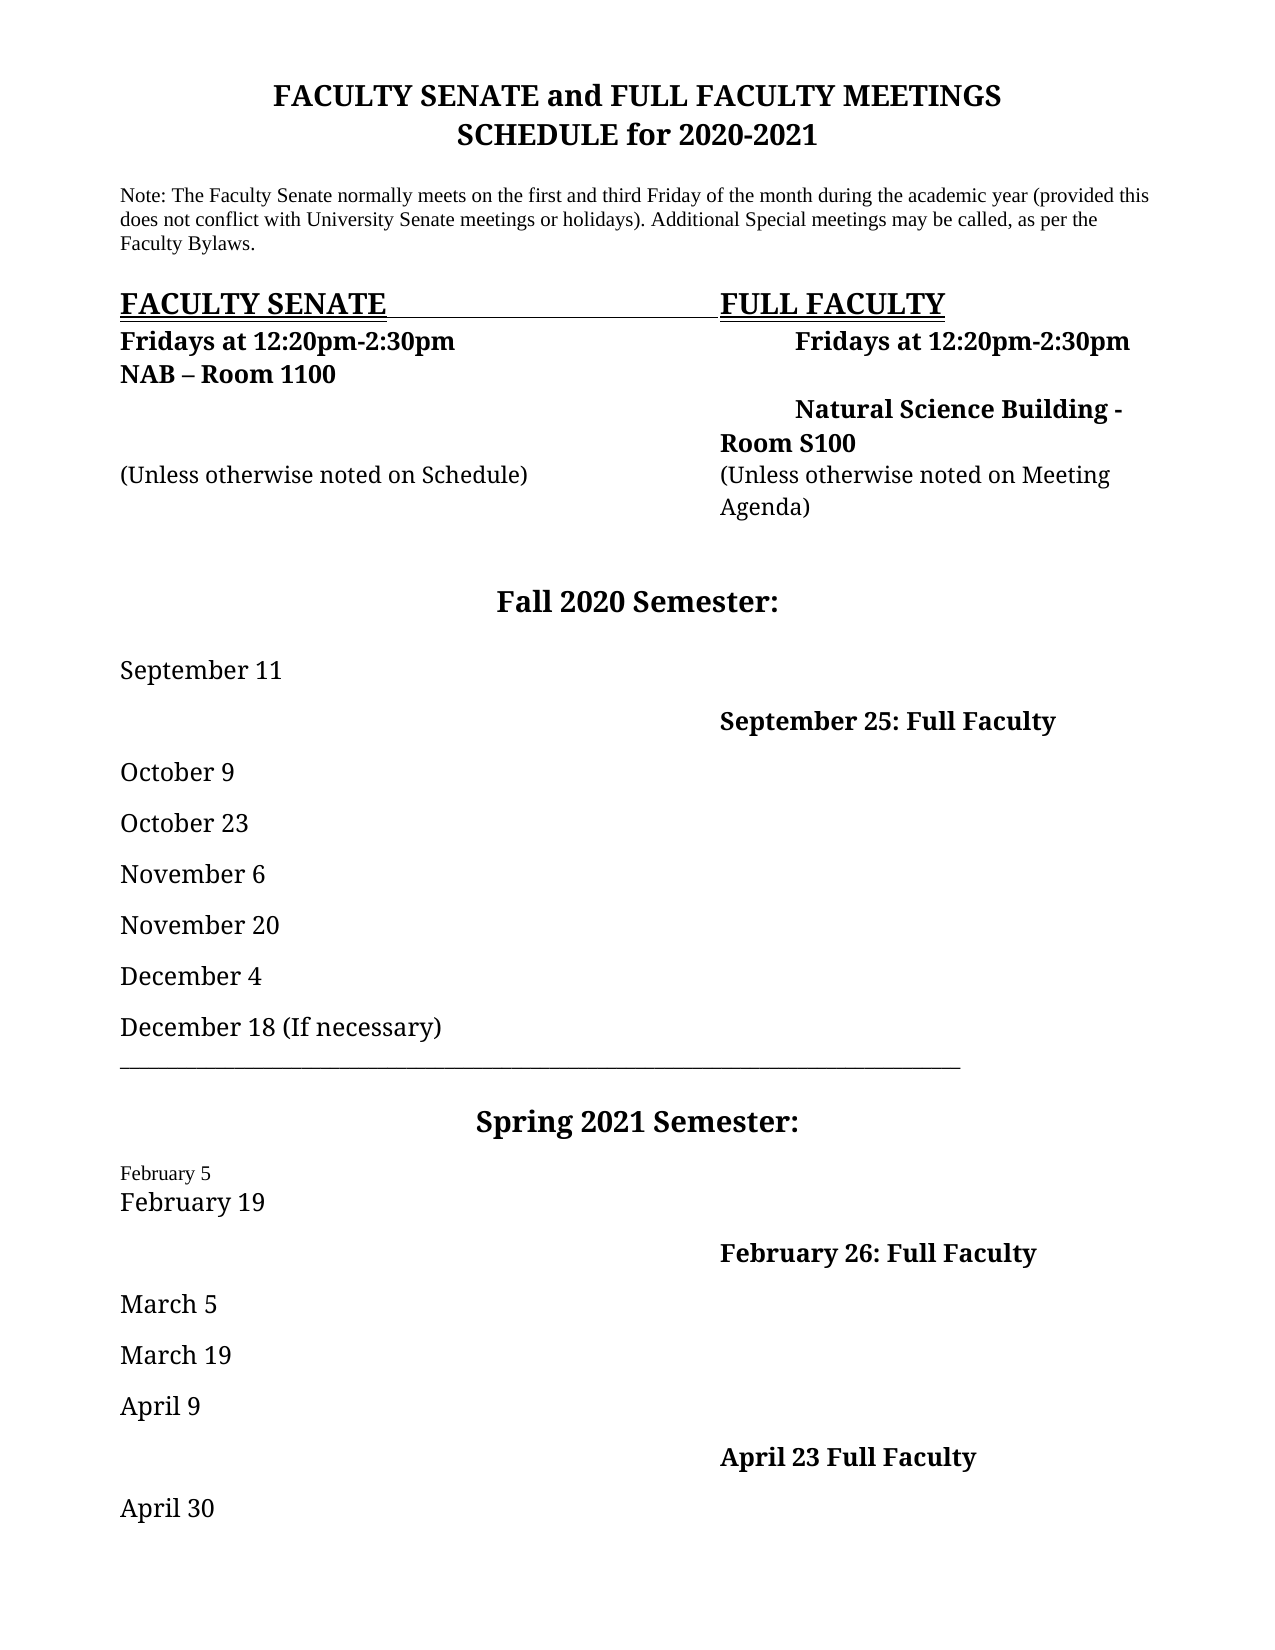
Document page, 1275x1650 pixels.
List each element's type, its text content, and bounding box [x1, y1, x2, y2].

text (Unless otherwise noted on Schedule) (Unless otherwise noted on Meeting Agenda) [120, 459, 1155, 522]
subtitle Fridays at 12:20pm-2:30pm Fridays at 12:20pm-2:30pm [120, 323, 1155, 357]
text April 9 [120, 1389, 1155, 1423]
text March 5 [120, 1287, 1155, 1321]
text February 19 [120, 1184, 1155, 1219]
text Fall 2020 Semester: [120, 581, 1155, 621]
text April 30 [120, 1491, 1155, 1525]
text December 18 (If necessary) [120, 1010, 1155, 1044]
text FACULTY SENATE and FULL FACULTY MEETINGS [120, 75, 1155, 115]
text March 19 [120, 1338, 1155, 1372]
text September 25: Full Faculty [645, 704, 1155, 738]
text ________________________________________________________________________________________ [120, 1044, 1155, 1073]
text February 5 [120, 1161, 1155, 1184]
text October 23 [120, 806, 1155, 840]
text October 9 [120, 755, 1155, 789]
text SCHEDULE for 2020-2021 [120, 115, 1155, 154]
text Spring 2021 Semester: [120, 1101, 1155, 1141]
text April 23 Full Faculty [720, 1440, 1155, 1474]
text February 26: Full Faculty [645, 1236, 1155, 1270]
subtitle November 20 [120, 908, 1155, 942]
subtitle November 6 [120, 857, 1155, 891]
text Note: The Faculty Senate normally meets on the first and third Friday of the month during the academic year (provided this does not conflict with University Senate meetings or holidays). Additional Special meetings may be called, as per the Faculty Bylaws. [120, 183, 1155, 255]
text NAB – Room 1100 Natural Science Building - Room S100 [120, 357, 1155, 459]
subtitle FACULTY SENATE FULL FACULTY [120, 283, 1155, 323]
text September 11 [120, 653, 1155, 687]
subtitle December 4 [120, 959, 1155, 993]
